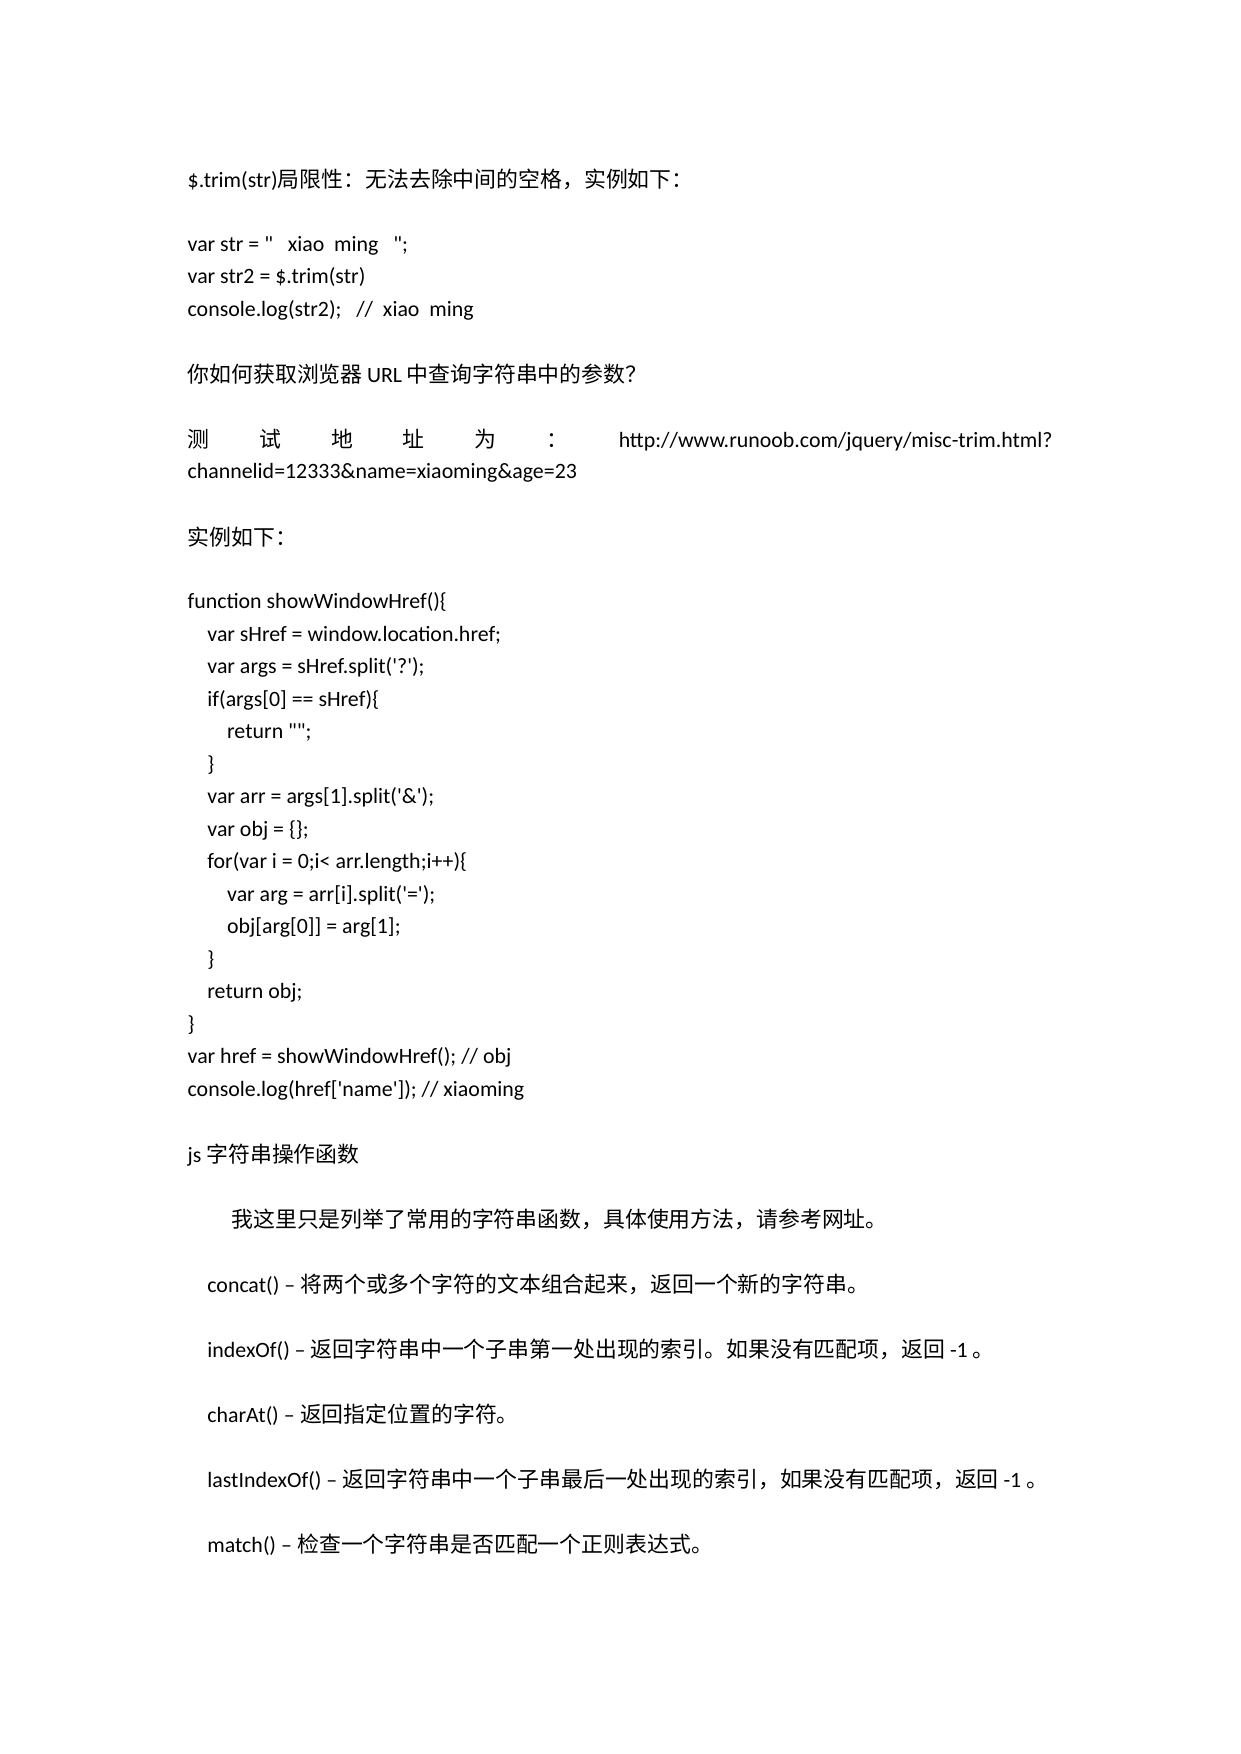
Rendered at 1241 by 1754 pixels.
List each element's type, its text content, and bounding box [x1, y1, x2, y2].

text 你如何获取浏览器URL中查询字符串中的参数？ [187, 357, 1053, 389]
text var arr = args[1].split('&'); [187, 779, 1053, 812]
text if(args[0] == sHref){ [187, 682, 1053, 714]
text var str = " xiao ming "; [187, 227, 1053, 259]
text console.log(str2); // xiao ming [187, 292, 1053, 324]
text 我这里只是列举了常用的字符串函数，具体使用方法，请参考网址。 [187, 1202, 1053, 1234]
text return obj; [187, 974, 1053, 1007]
text concat() – 将两个或多个字符的文本组合起来，返回一个新的字符串。 [187, 1267, 1053, 1299]
text var obj = {}; [187, 812, 1053, 844]
text } [187, 747, 1053, 779]
text function showWindowHref(){ [187, 584, 1053, 617]
text var arg = arr[i].split('='); [187, 877, 1053, 909]
text console.log(href['name']); // xiaoming [187, 1072, 1053, 1104]
text 测试地址为：http://www.runoob.com/jquery/misc-trim.html?channelid=12333&name=xiaoming&age=23 [187, 422, 1053, 487]
text 实例如下： [187, 519, 1053, 552]
text for(var i = 0;i< arr.length;i++){ [187, 844, 1053, 877]
text var href = showWindowHref(); // obj [187, 1039, 1053, 1072]
text match() – 检查一个字符串是否匹配一个正则表达式。 [187, 1527, 1053, 1559]
text indexOf() – 返回字符串中一个子串第一处出现的索引。如果没有匹配项，返回 -1 。 [187, 1332, 1053, 1364]
text charAt() – 返回指定位置的字符。 [187, 1397, 1053, 1429]
text return ""; [187, 714, 1053, 747]
text obj[arg[0]] = arg[1]; [187, 909, 1053, 942]
text var args = sHref.split('?'); [187, 649, 1053, 682]
text var sHref = window.location.href; [187, 617, 1053, 649]
text } [187, 942, 1053, 974]
text js 字符串操作函数 [187, 1137, 1053, 1169]
text var str2 = $.trim(str) [187, 259, 1053, 292]
text $.trim(str)局限性：无法去除中间的空格，实例如下： [187, 162, 1053, 194]
text } [187, 1007, 1053, 1039]
text lastIndexOf() – 返回字符串中一个子串最后一处出现的索引，如果没有匹配项，返回 -1 。 [187, 1462, 1053, 1494]
